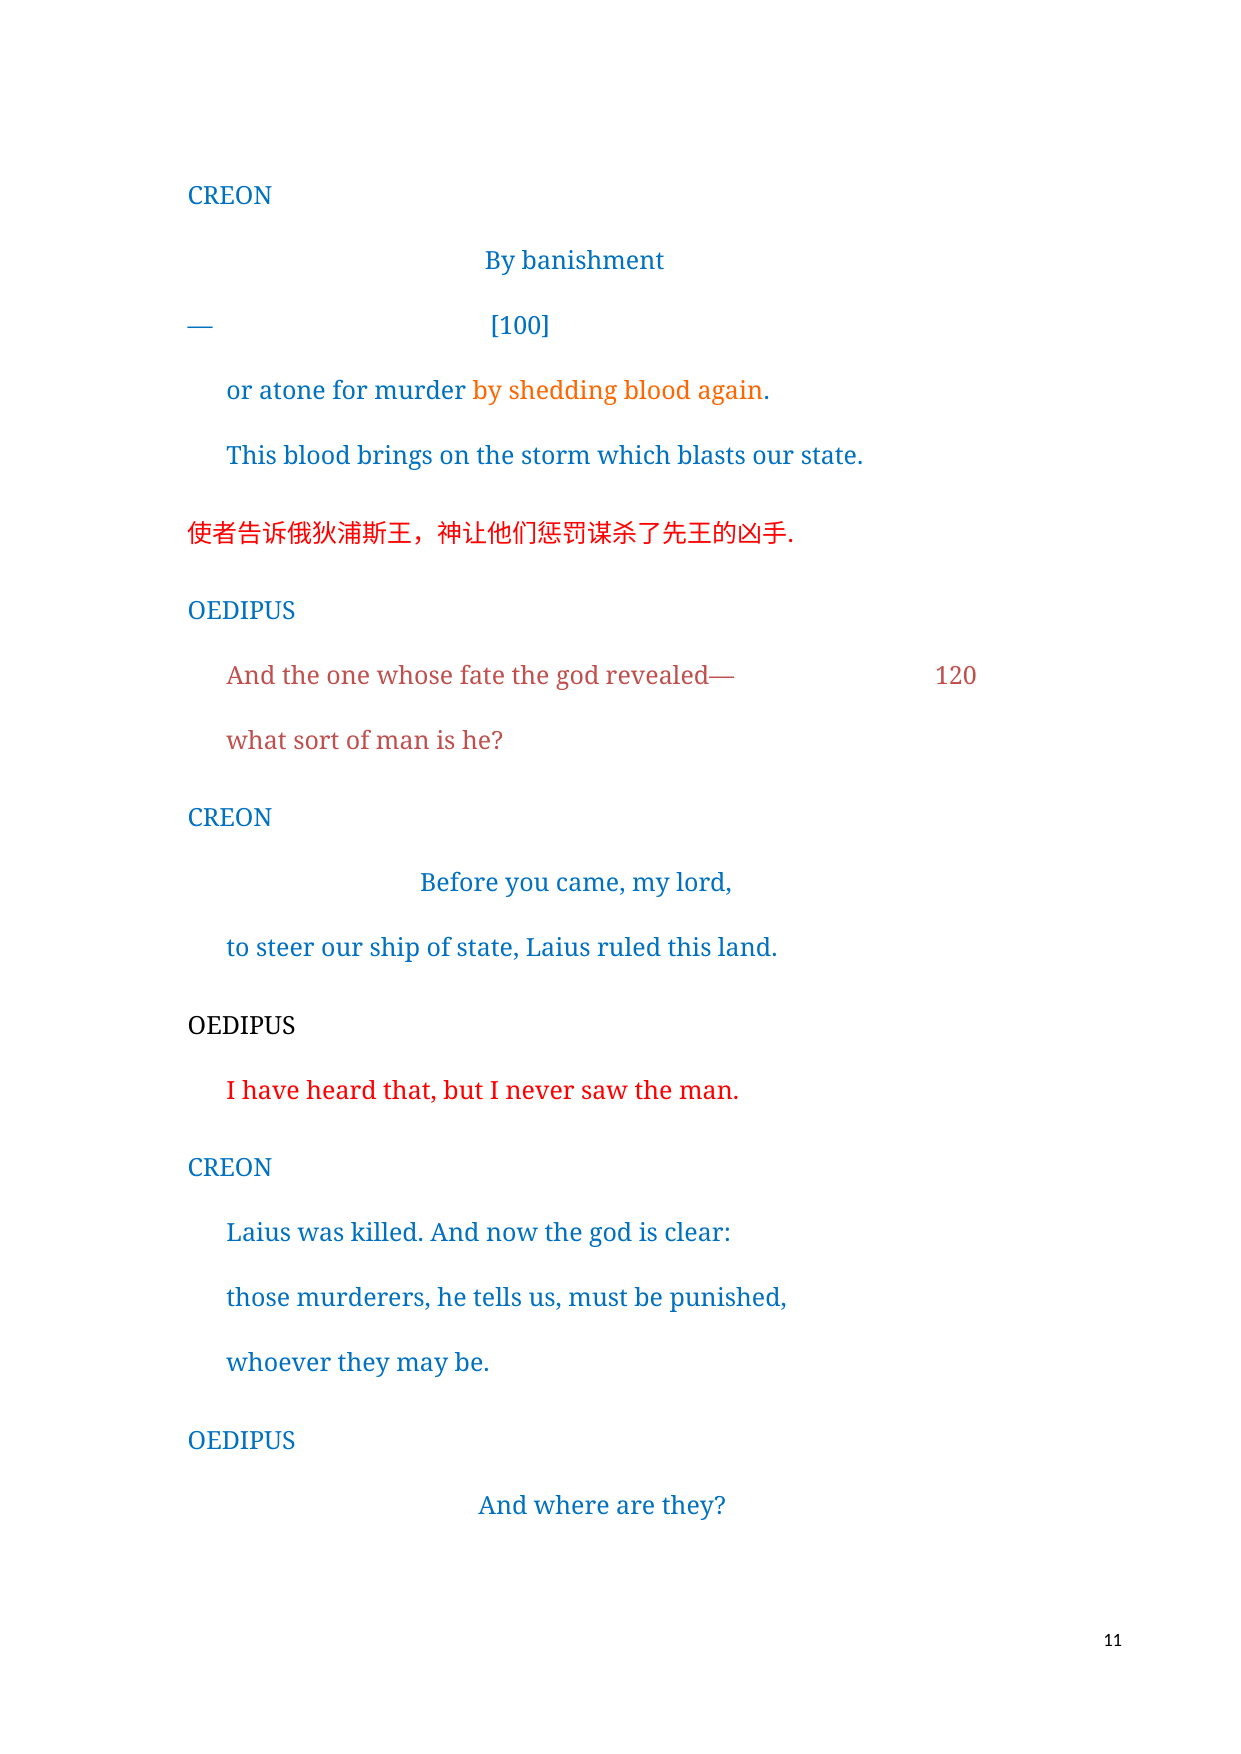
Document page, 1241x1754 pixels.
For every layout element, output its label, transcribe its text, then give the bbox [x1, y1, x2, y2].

text 使者告诉俄狄浦斯王，神让他们惩罚谋杀了先王的凶手. [187, 499, 1024, 564]
text OEDIPUS And the one whose fate the god revealed— 120 what sort of man is he? [187, 577, 1024, 772]
text CREON Before you came, my lord, to steer our ship of state, Laius ruled this land. [187, 784, 1024, 979]
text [187, 1407, 1024, 1537]
text OEDIPUS I have heard that, but I never saw the man. [187, 992, 1024, 1122]
text CREON Laius was killed. And now the god is clear: those murderers, he tells us, must be punished, whoever they may be. [187, 1134, 1024, 1394]
text CREON By banishment— [100] or atone for murder by shedding blood again. This blood brings on the storm which blasts our state. [187, 162, 1024, 487]
